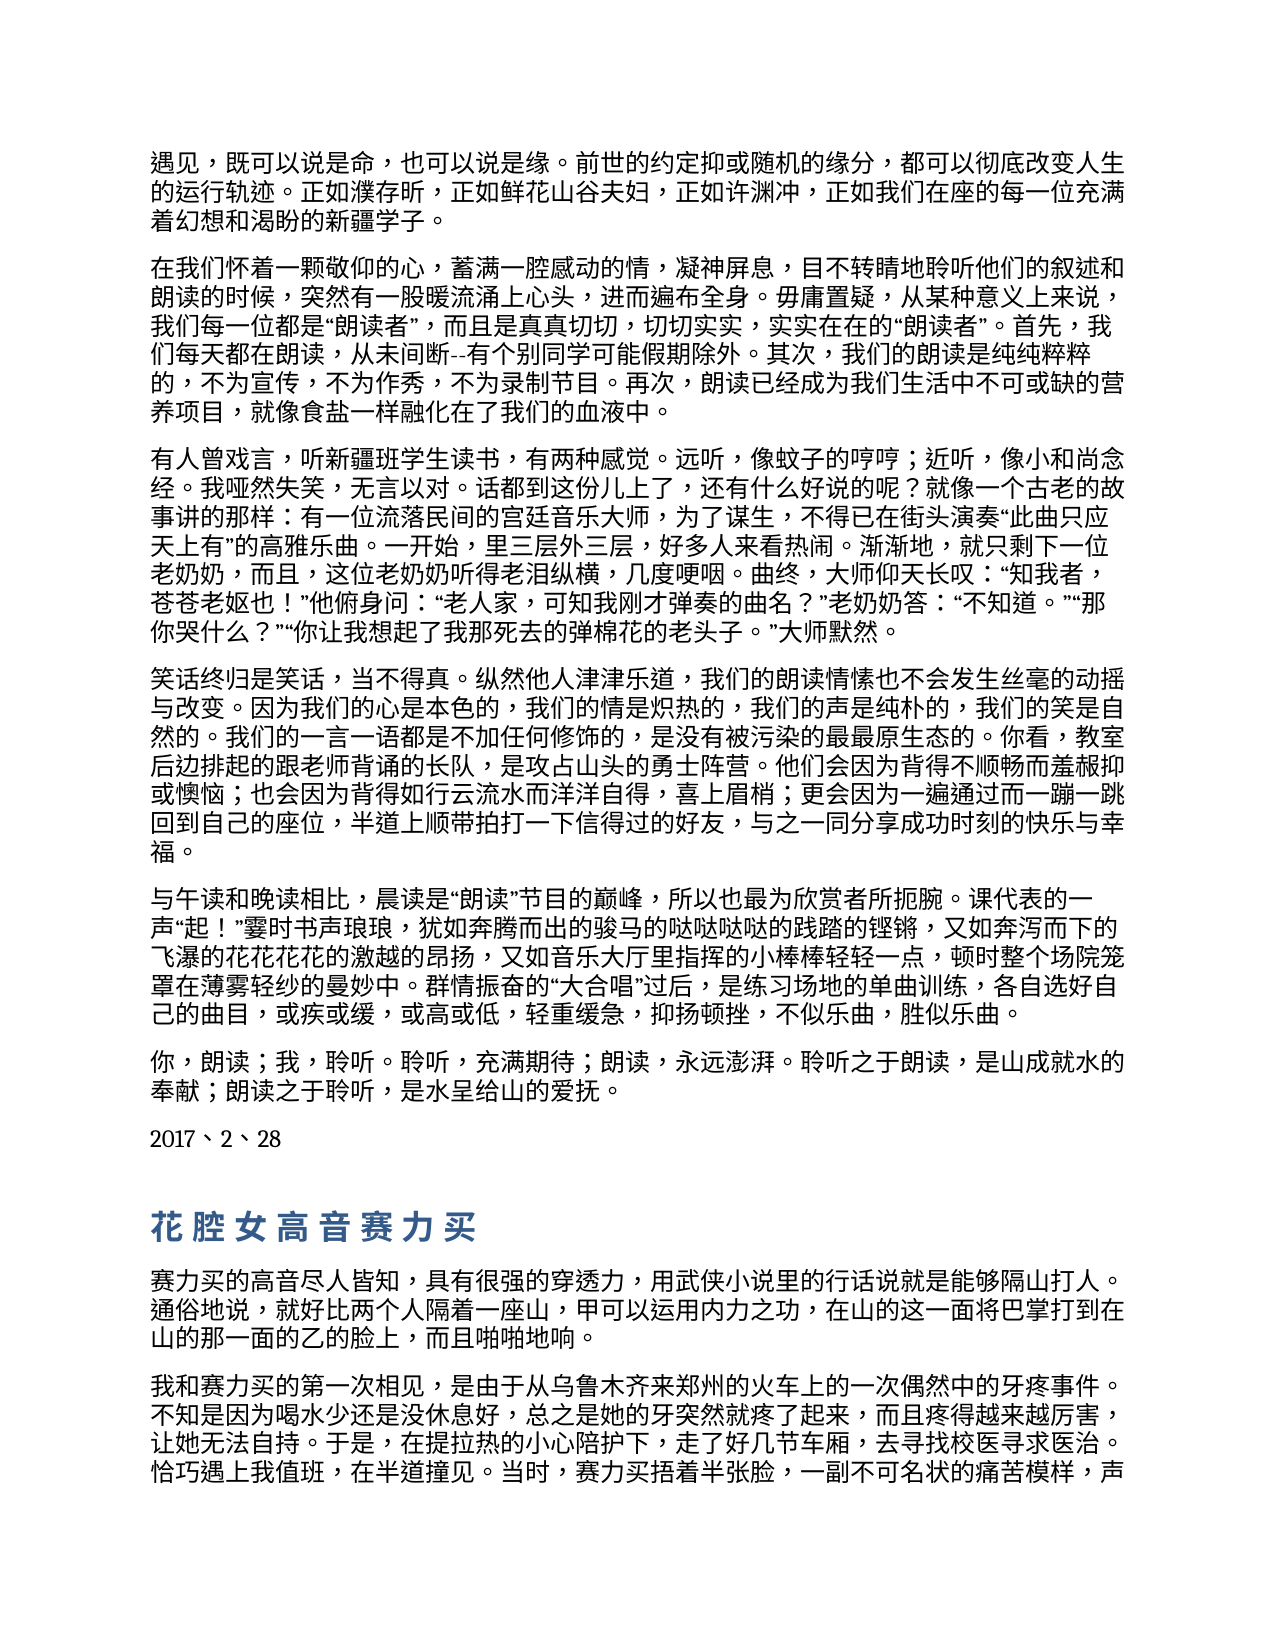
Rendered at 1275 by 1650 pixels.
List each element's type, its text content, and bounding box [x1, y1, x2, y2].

text 与午读和晚读相比，晨读是“朗读”节目的巅峰，所以也最为欣赏者所扼腕。课代表的一声“起！”霎时书声琅琅，犹如奔腾而出的骏马的哒哒哒哒的践踏的铿锵，又如奔泻而下的飞瀑的花花花花的激越的昂扬，又如音乐大厅里指挥的小棒棒轻轻一点，顿时整个场院笼罩在薄雾轻纱的曼妙中。群情振奋的“大合唱”过后，是练习场地的单曲训练，各自选好自己的曲目，或疾或缓，或高或低，轻重缓急，抑扬顿挫，不似乐曲，胜似乐曲。 [150, 886, 1125, 1030]
text 笑话终归是笑话，当不得真。纵然他人津津乐道，我们的朗读情愫也不会发生丝毫的动摇与改变。因为我们的心是本色的，我们的情是炽热的，我们的声是纯朴的，我们的笑是自然的。我们的一言一语都是不加任何修饰的，是没有被污染的最最原生态的。你看，教室后边排起的跟老师背诵的长队，是攻占山头的勇士阵营。他们会因为背得不顺畅而羞赧抑或懊恼；也会因为背得如行云流水而洋洋自得，喜上眉梢；更会因为一遍通过而一蹦一跳回到自己的座位，半道上顺带拍打一下信得过的好友，与之一同分享成功时刻的快乐与幸福。 [150, 666, 1125, 867]
subtitle 花 腔 女 高 音 赛 力 买 [150, 1204, 1125, 1249]
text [150, 1373, 1125, 1488]
text 2017、2、28 [150, 1125, 1125, 1154]
text 遇见，既可以说是命，也可以说是缘。前世的约定抑或随机的缘分，都可以彻底改变人生的运行轨迹。正如濮存昕，正如鲜花山谷夫妇，正如许渊冲，正如我们在座的每一位充满着幻想和渴盼的新疆学子。 [150, 150, 1125, 236]
text 在我们怀着一颗敬仰的心，蓄满一腔感动的情，凝神屏息，目不转睛地聆听他们的叙述和朗读的时候，突然有一股暖流涌上心头，进而遍布全身。毋庸置疑，从某种意义上来说，我们每一位都是“朗读者”，而且是真真切切，切切实实，实实在在的“朗读者”。首先，我们每天都在朗读，从未间断--有个别同学可能假期除外。其次，我们的朗读是纯纯粹粹的，不为宣传，不为作秀，不为录制节目。再次，朗读已经成为我们生活中不可或缺的营养项目，就像食盐一样融化在了我们的血液中。 [150, 255, 1125, 427]
text 有人曾戏言，听新疆班学生读书，有两种感觉。远听，像蚊子的哼哼；近听，像小和尚念经。我哑然失笑，无言以对。话都到这份儿上了，还有什么好说的呢？就像一个古老的故事讲的那样：有一位流落民间的宫廷音乐大师，为了谋生，不得已在街头演奏“此曲只应天上有”的高雅乐曲。一开始，里三层外三层，好多人来看热闹。渐渐地，就只剩下一位老奶奶，而且，这位老奶奶听得老泪纵横，几度哽咽。曲终，大师仰天长叹：“知我者，苍苍老妪也！”他俯身问：“老人家，可知我刚才弹奏的曲名？”老奶奶答：“不知道。”“那你哭什么？”“你让我想起了我那死去的弹棉花的老头子。”大师默然。 [150, 446, 1125, 647]
text 赛力买的高音尽人皆知，具有很强的穿透力，用武侠小说里的行话说就是能够隔山打人。通俗地说，就好比两个人隔着一座山，甲可以运用内力之功，在山的这一面将巴掌打到在山的那一面的乙的脸上，而且啪啪地响。 [150, 1268, 1125, 1354]
text 你，朗读；我，聆听。聆听，充满期待；朗读，永远澎湃。聆听之于朗读，是山成就水的奉献；朗读之于聆听，是水呈给山的爱抚。 [150, 1049, 1125, 1106]
